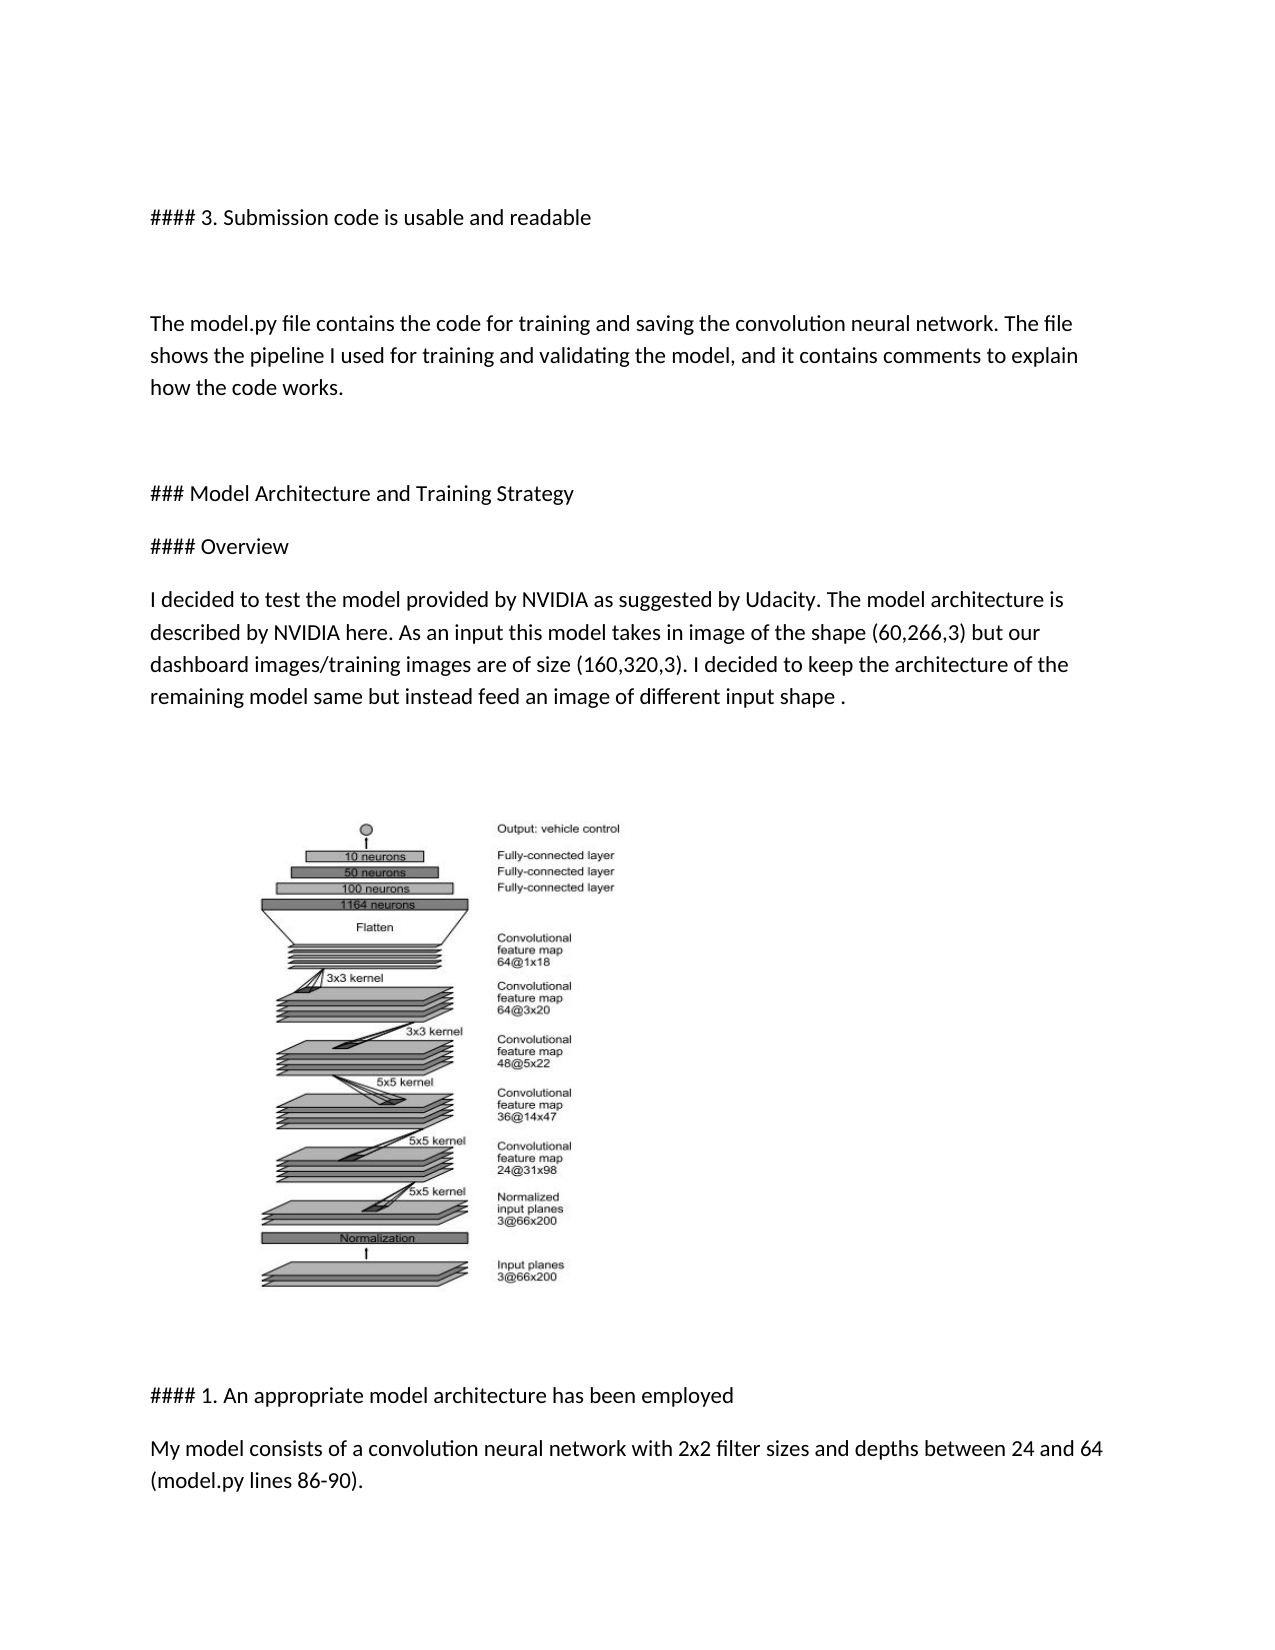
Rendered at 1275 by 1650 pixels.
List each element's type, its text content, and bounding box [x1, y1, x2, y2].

text #### 3. Submission code is usable and readable [150, 203, 1125, 231]
text #### 1. An appropriate model architecture has been employed [150, 1381, 1125, 1409]
text The model.py file contains the code for training and saving the convolution neural network. The file shows the pipeline I used for training and validating the model, and it contains comments to explain how the code works. [150, 309, 1125, 401]
text #### Overview [150, 532, 1125, 561]
text I decided to test the model provided by NVIDIA as suggested by Udacity. The model architecture is described by NVIDIA here. As an input this model takes in image of the shape (60,266,3) but our dashboard images/training images are of size (160,320,3). I decided to keep the architecture of the remaining model same but instead feed an image of different input shape . [150, 586, 1125, 710]
text My model consists of a convolution neural network with 2x2 filter sizes and depths between 24 and 64 (model.py lines 86-90). [150, 1434, 1125, 1494]
picture [150, 788, 721, 1304]
text ### Model Architecture and Training Strategy [150, 479, 1125, 507]
